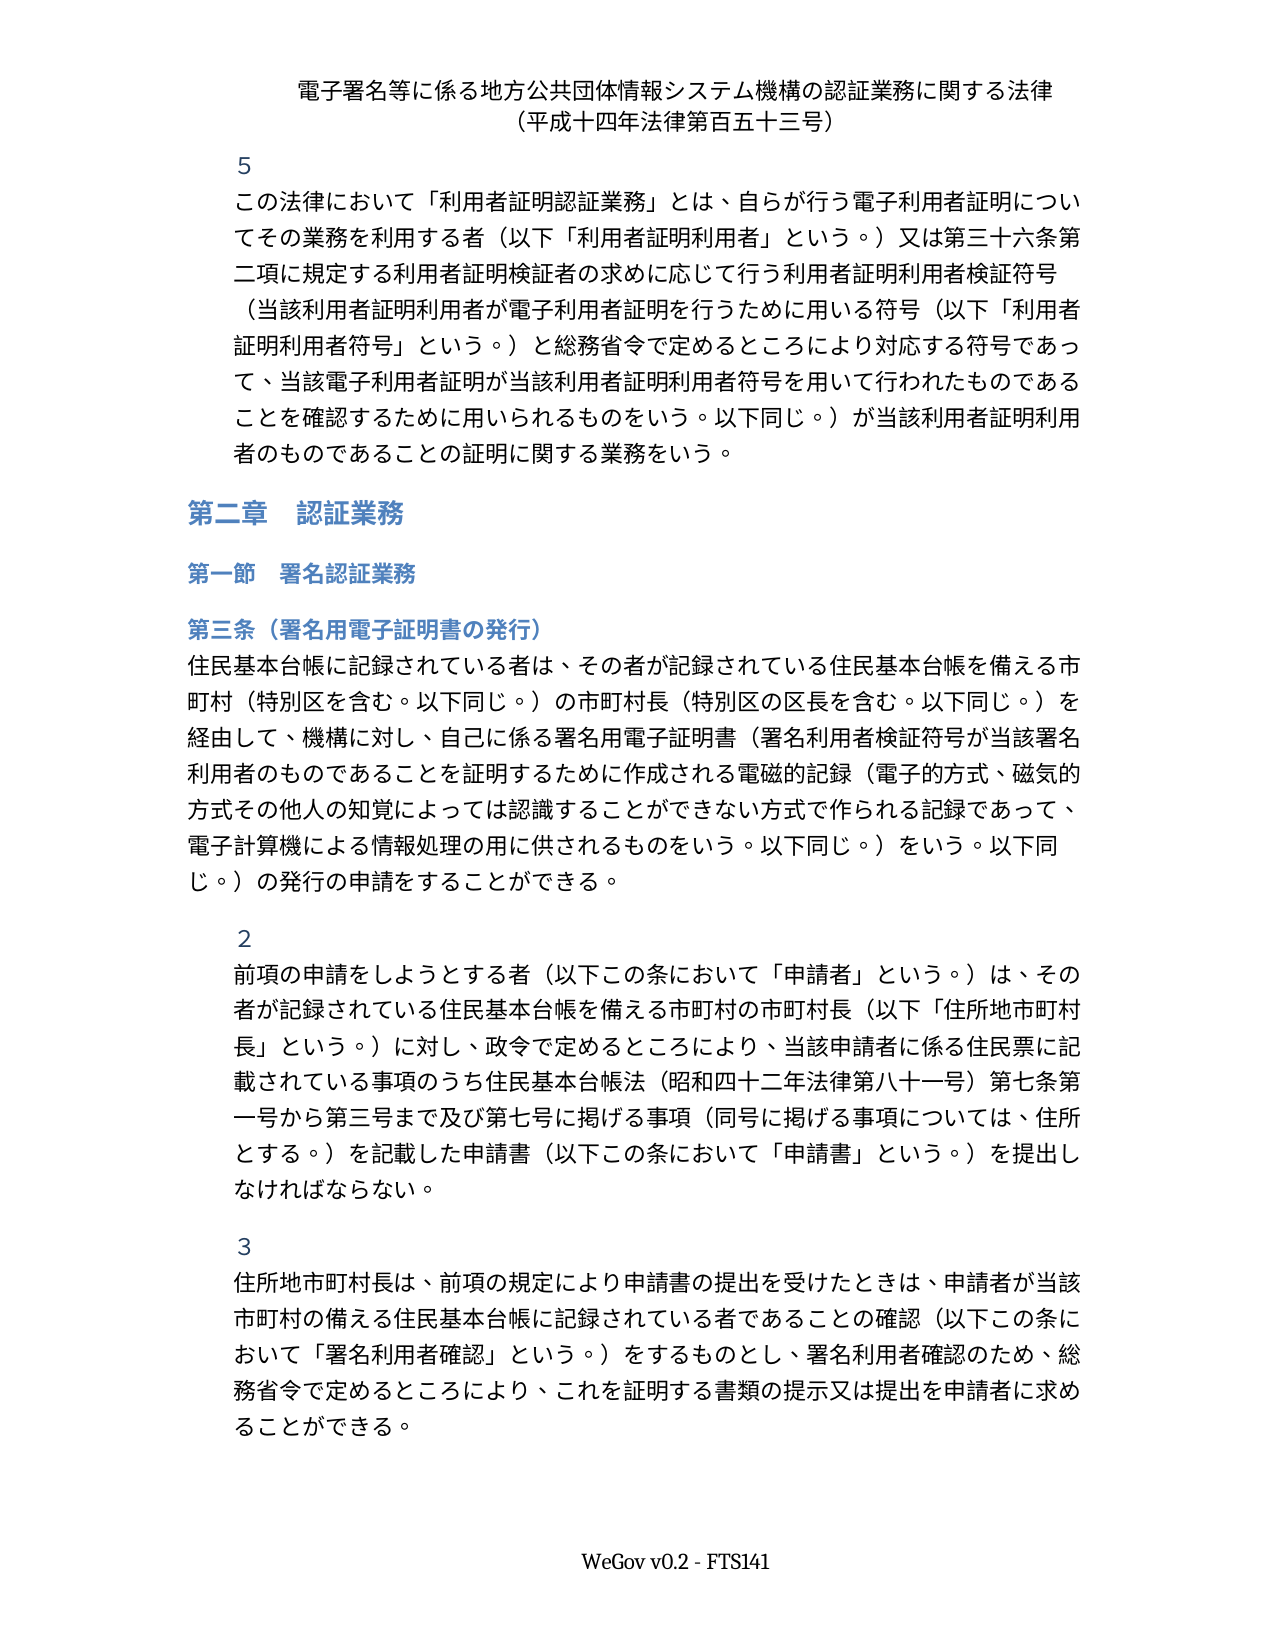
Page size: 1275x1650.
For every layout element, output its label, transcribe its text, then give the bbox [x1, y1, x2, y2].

subtitle 第一節 署名認証業務 [187, 557, 1087, 589]
subtitle ３ [233, 1231, 1087, 1262]
text 住民基本台帳に記録されている者は、その者が記録されている住民基本台帳を備える市町村（特別区を含む。以下同じ。）の市町村長（特別区の区長を含む。以下同じ。）を経由して、機構に対し、自己に係る署名用電子証明書（署名利用者検証符号が当該署名利用者のものであることを証明するために作成される電磁的記録（電子的方式、磁気的方式その他人の知覚によっては認識することができない方式で作られる記録であって、電子計算機による情報処理の用に供されるものをいう。以下同じ。）をいう。以下同じ。）の発行の申請をすることができる。 [187, 650, 1087, 897]
subtitle 第二章 認証業務 [187, 494, 1087, 531]
subtitle ２ [233, 923, 1087, 954]
text 前項の申請をしようとする者（以下この条において「申請者」という。）は、その者が記録されている住民基本台帳を備える市町村の市町村長（以下「住所地市町村長」という。）に対し、政令で定めるところにより、当該申請者に係る住民票に記載されている事項のうち住民基本台帳法（昭和四十二年法律第八十一号）第七条第一号から第三号まで及び第七号に掲げる事項（同号に掲げる事項については、住所とする。）を記載した申請書（以下この条において「申請書」という。）を提出しなければならない。 [233, 958, 1087, 1205]
text この法律において「利用者証明認証業務」とは、自らが行う電子利用者証明についてその業務を利用する者（以下「利用者証明利用者」という。）又は第三十六条第二項に規定する利用者証明検証者の求めに応じて行う利用者証明利用者検証符号（当該利用者証明利用者が電子利用者証明を行うために用いる符号（以下「利用者証明利用者符号」という。）と総務省令で定めるところにより対応する符号であって、当該電子利用者証明が当該利用者証明利用者符号を用いて行われたものであることを確認するために用いられるものをいう。以下同じ。）が当該利用者証明利用者のものであることの証明に関する業務をいう。 [233, 186, 1087, 469]
text 住所地市町村長は、前項の規定により申請書の提出を受けたときは、申請者が当該市町村の備える住民基本台帳に記録されている者であることの確認（以下この条において「署名利用者確認」という。）をするものとし、署名利用者確認のため、総務省令で定めるところにより、これを証明する書類の提示又は提出を申請者に求めることができる。 [233, 1267, 1087, 1442]
subtitle 第三条（署名用電子証明書の発行） [187, 614, 1087, 646]
subtitle ５ [233, 150, 1087, 181]
